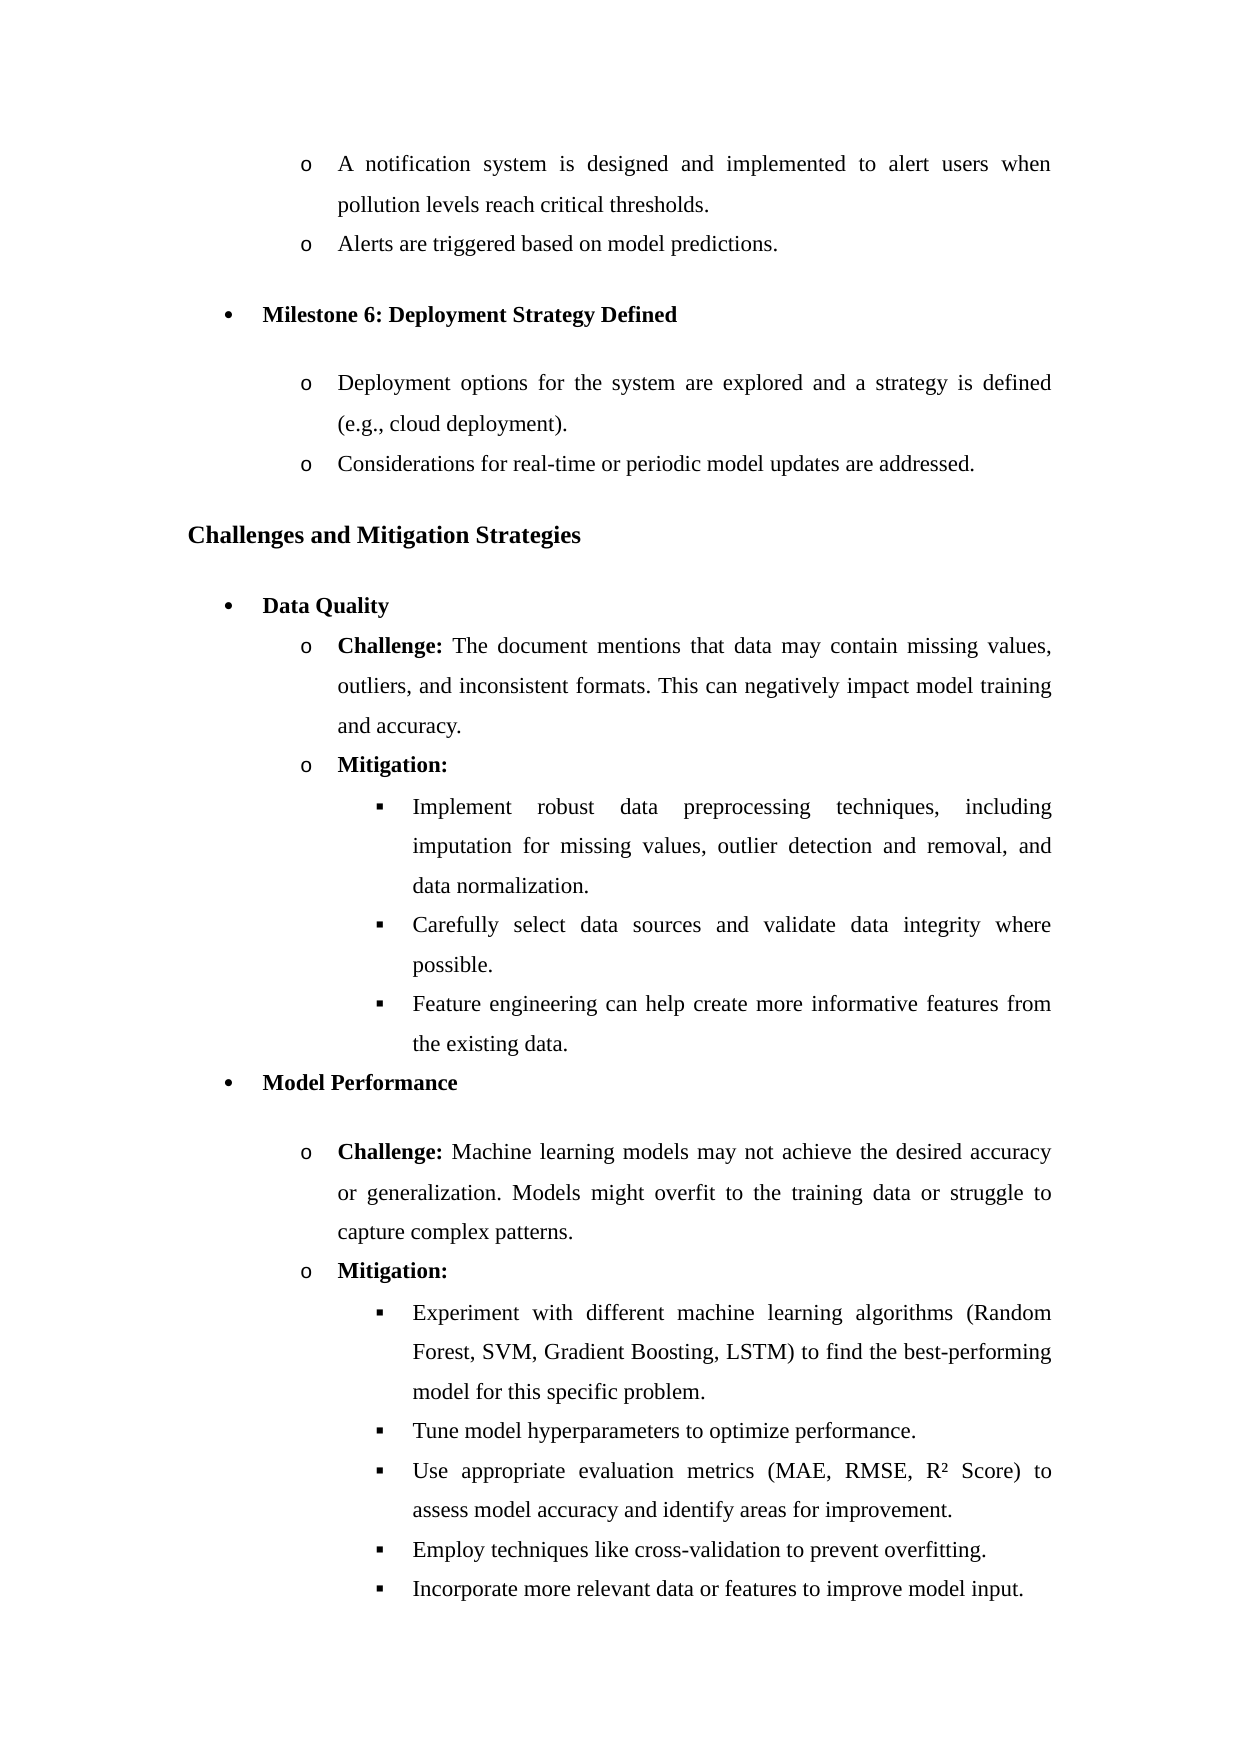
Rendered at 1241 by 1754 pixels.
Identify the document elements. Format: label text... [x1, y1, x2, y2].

list Model Performance [225, 1069, 1053, 1096]
list Challenge: The document mentions that data may contain missing values, outliers, and inconsistent formats. This can negatively impact model training and accuracy. [300, 632, 1053, 738]
list Milestone 6: Deployment Strategy Defined [225, 301, 1053, 327]
list Feature engineering can help create more informative features from the existing data. [375, 990, 1053, 1056]
list Employ techniques like cross-validation to prevent overfitting. [375, 1536, 1053, 1562]
list Mitigation: [300, 752, 1053, 779]
list Implement robust data preprocessing techniques, including imputation for missing values, outlier detection and removal, and data normalization. [375, 793, 1053, 898]
list Incorporate more relevant data or features to improve model input. [375, 1575, 1053, 1602]
list Challenge: Machine learning models may not achieve the desired accuracy or generalization. Models might overfit to the training data or struggle to capture complex patterns. [300, 1138, 1053, 1244]
list Experiment with different machine learning algorithms (Random Forest, SVM, Gradient Boosting, LSTM) to find the best-performing model for this specific problem. [375, 1299, 1053, 1404]
text Challenges and Mitigation Strategies [187, 520, 1053, 549]
list A notification system is designed and implemented to alert users when pollution levels reach critical thresholds. [300, 150, 1053, 217]
list Use appropriate evaluation metrics (MAE, RMSE, R² Score) to assess model accuracy and identify areas for improvement. [375, 1457, 1053, 1523]
list Deployment options for the system are explored and a strategy is defined (e.g., cloud deployment). [300, 369, 1053, 436]
list Data Quality [225, 592, 1053, 619]
list Carefully select data sources and validate data integrity where possible. [375, 911, 1053, 977]
list Mitigation: [300, 1258, 1053, 1285]
list Considerations for real-time or periodic model updates are addressed. [300, 449, 1053, 477]
list Tune model hyperparameters to optimize performance. [375, 1417, 1053, 1444]
list Alerts are triggered based on model predictions. [300, 230, 1053, 258]
